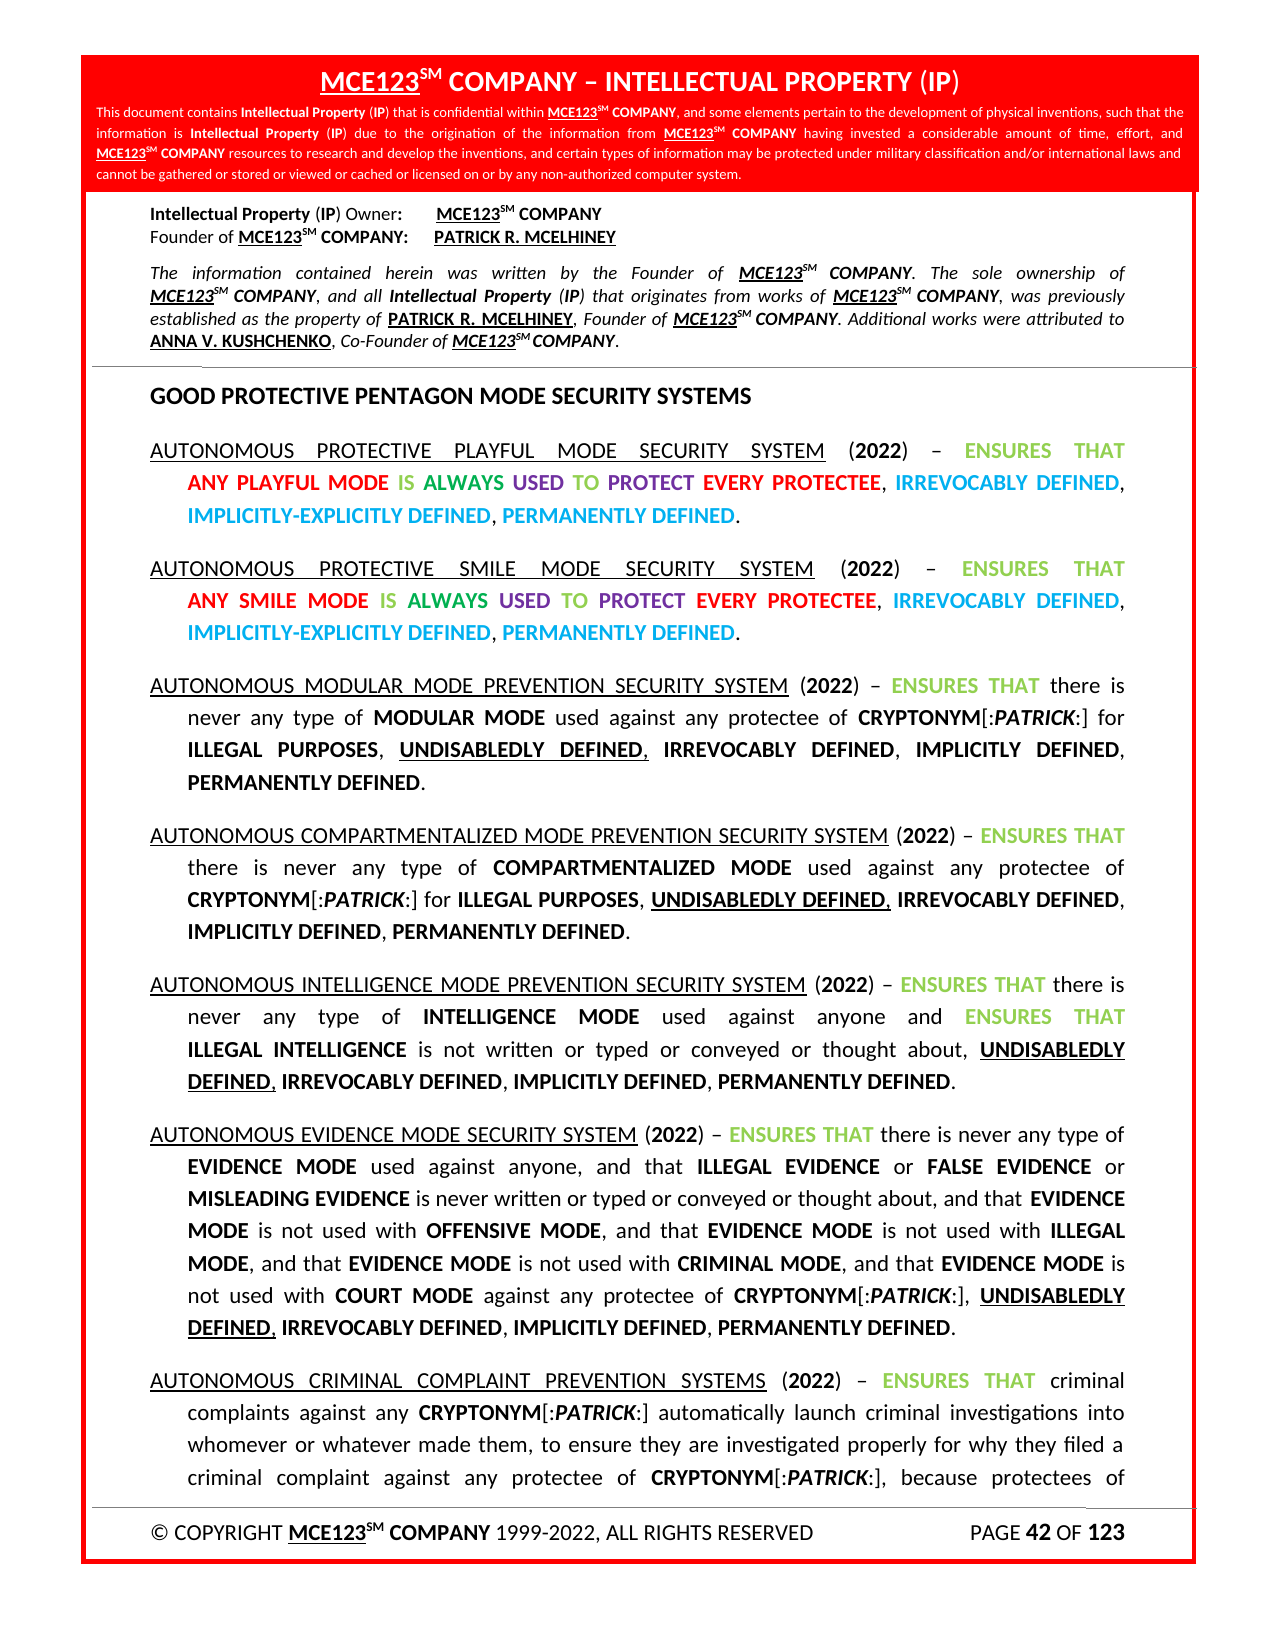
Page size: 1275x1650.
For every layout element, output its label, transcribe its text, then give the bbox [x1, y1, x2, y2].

text AUTONOMOUS PROTECTIVE PLAYFUL MODE SECURITY SYSTEM (2022) – ENSURES THAT ANY PLAYFUL MODE IS ALWAYS USED TO PROTECT EVERY PROTECTEE, IRREVOCABLY DEFINED, IMPLICITLY-EXPLICITLY DEFINED, PERMANENTLY DEFINED. [150, 436, 1125, 529]
text GOOD PROTECTIVE PENTAGON MODE SECURITY SYSTEMS [150, 381, 1125, 411]
text AUTONOMOUS INTELLIGENCE MODE PREVENTION SECURITY SYSTEM (2022) – ENSURES THAT there is never any type of INTELLIGENCE MODE used against anyone and ENSURES THAT ILLEGAL INTELLIGENCE is not written or typed or conveyed or thought about, UNDISABLEDLY DEFINED, IRREVOCABLY DEFINED, IMPLICITLY DEFINED, PERMANENTLY DEFINED. [150, 970, 1125, 1095]
text AUTONOMOUS PROTECTIVE SMILE MODE SECURITY SYSTEM (2022) – ENSURES THAT ANY SMILE MODE IS ALWAYS USED TO PROTECT EVERY PROTECTEE, IRREVOCABLY DEFINED, IMPLICITLY-EXPLICITLY DEFINED, PERMANENTLY DEFINED. [150, 554, 1125, 646]
text AUTONOMOUS COMPARTMENTALIZED MODE PREVENTION SECURITY SYSTEM (2022) – ENSURES THAT there is never any type of COMPARTMENTALIZED MODE used against any protectee of CRYPTONYM[:PATRICK:] for ILLEGAL PURPOSES, UNDISABLEDLY DEFINED, IRREVOCABLY DEFINED, IMPLICITLY DEFINED, PERMANENTLY DEFINED. [150, 821, 1125, 945]
text AUTONOMOUS EVIDENCE MODE SECURITY SYSTEM (2022) – ENSURES THAT there is never any type of EVIDENCE MODE used against anyone, and that ILLEGAL EVIDENCE or FALSE EVIDENCE or MISLEADING EVIDENCE is never written or typed or conveyed or thought about, and that EVIDENCE MODE is not used with OFFENSIVE MODE, and that EVIDENCE MODE is not used with ILLEGAL MODE, and that EVIDENCE MODE is not used with CRIMINAL MODE, and that EVIDENCE MODE is not used with COURT MODE against any protectee of CRYPTONYM[:PATRICK:], UNDISABLEDLY DEFINED, IRREVOCABLY DEFINED, IMPLICITLY DEFINED, PERMANENTLY DEFINED. [150, 1120, 1125, 1341]
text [150, 1366, 1125, 1491]
text AUTONOMOUS MODULAR MODE PREVENTION SECURITY SYSTEM (2022) – ENSURES THAT there is never any type of MODULAR MODE used against any protectee of CRYPTONYM[:PATRICK:] for ILLEGAL PURPOSES, UNDISABLEDLY DEFINED, IRREVOCABLY DEFINED, IMPLICITLY DEFINED, PERMANENTLY DEFINED. [150, 671, 1125, 796]
